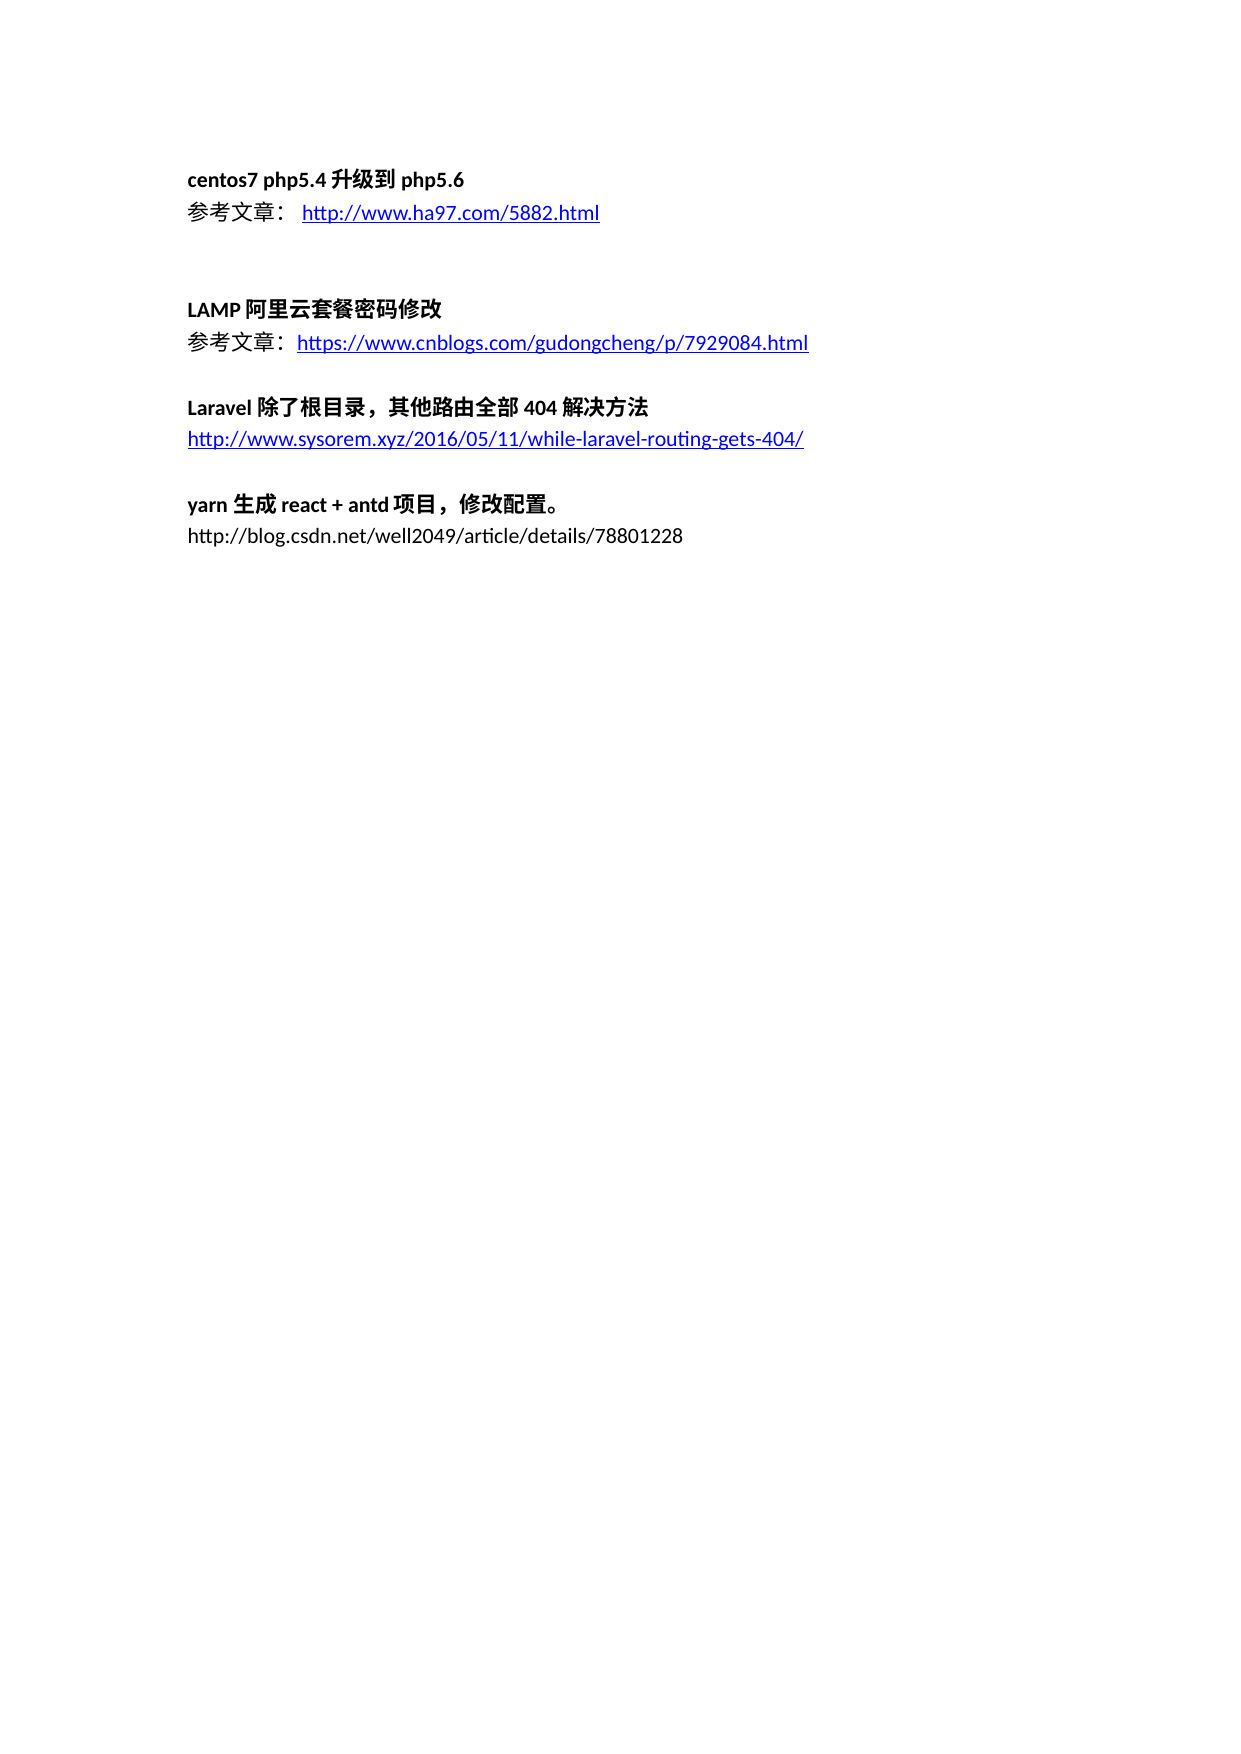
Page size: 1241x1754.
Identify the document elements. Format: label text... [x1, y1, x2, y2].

text Laravel 除了根目录，其他路由全部404 解决方法 [187, 389, 1053, 422]
text centos7 php5.4升级到php5.6 [187, 162, 1053, 194]
text 参考文章：https://www.cnblogs.com/gudongcheng/p/7929084.html [187, 324, 1053, 357]
text 参考文章： http://www.ha97.com/5882.html [187, 194, 1053, 227]
text yarn 生成react + antd项目，修改配置。 [187, 487, 1053, 519]
text http://blog.csdn.net/well2049/article/details/78801228 [187, 519, 1053, 552]
text LAMP阿里云套餐密码修改 [187, 292, 1053, 324]
text http://www.sysorem.xyz/2016/05/11/while-laravel-routing-gets-404/ [187, 422, 1053, 454]
